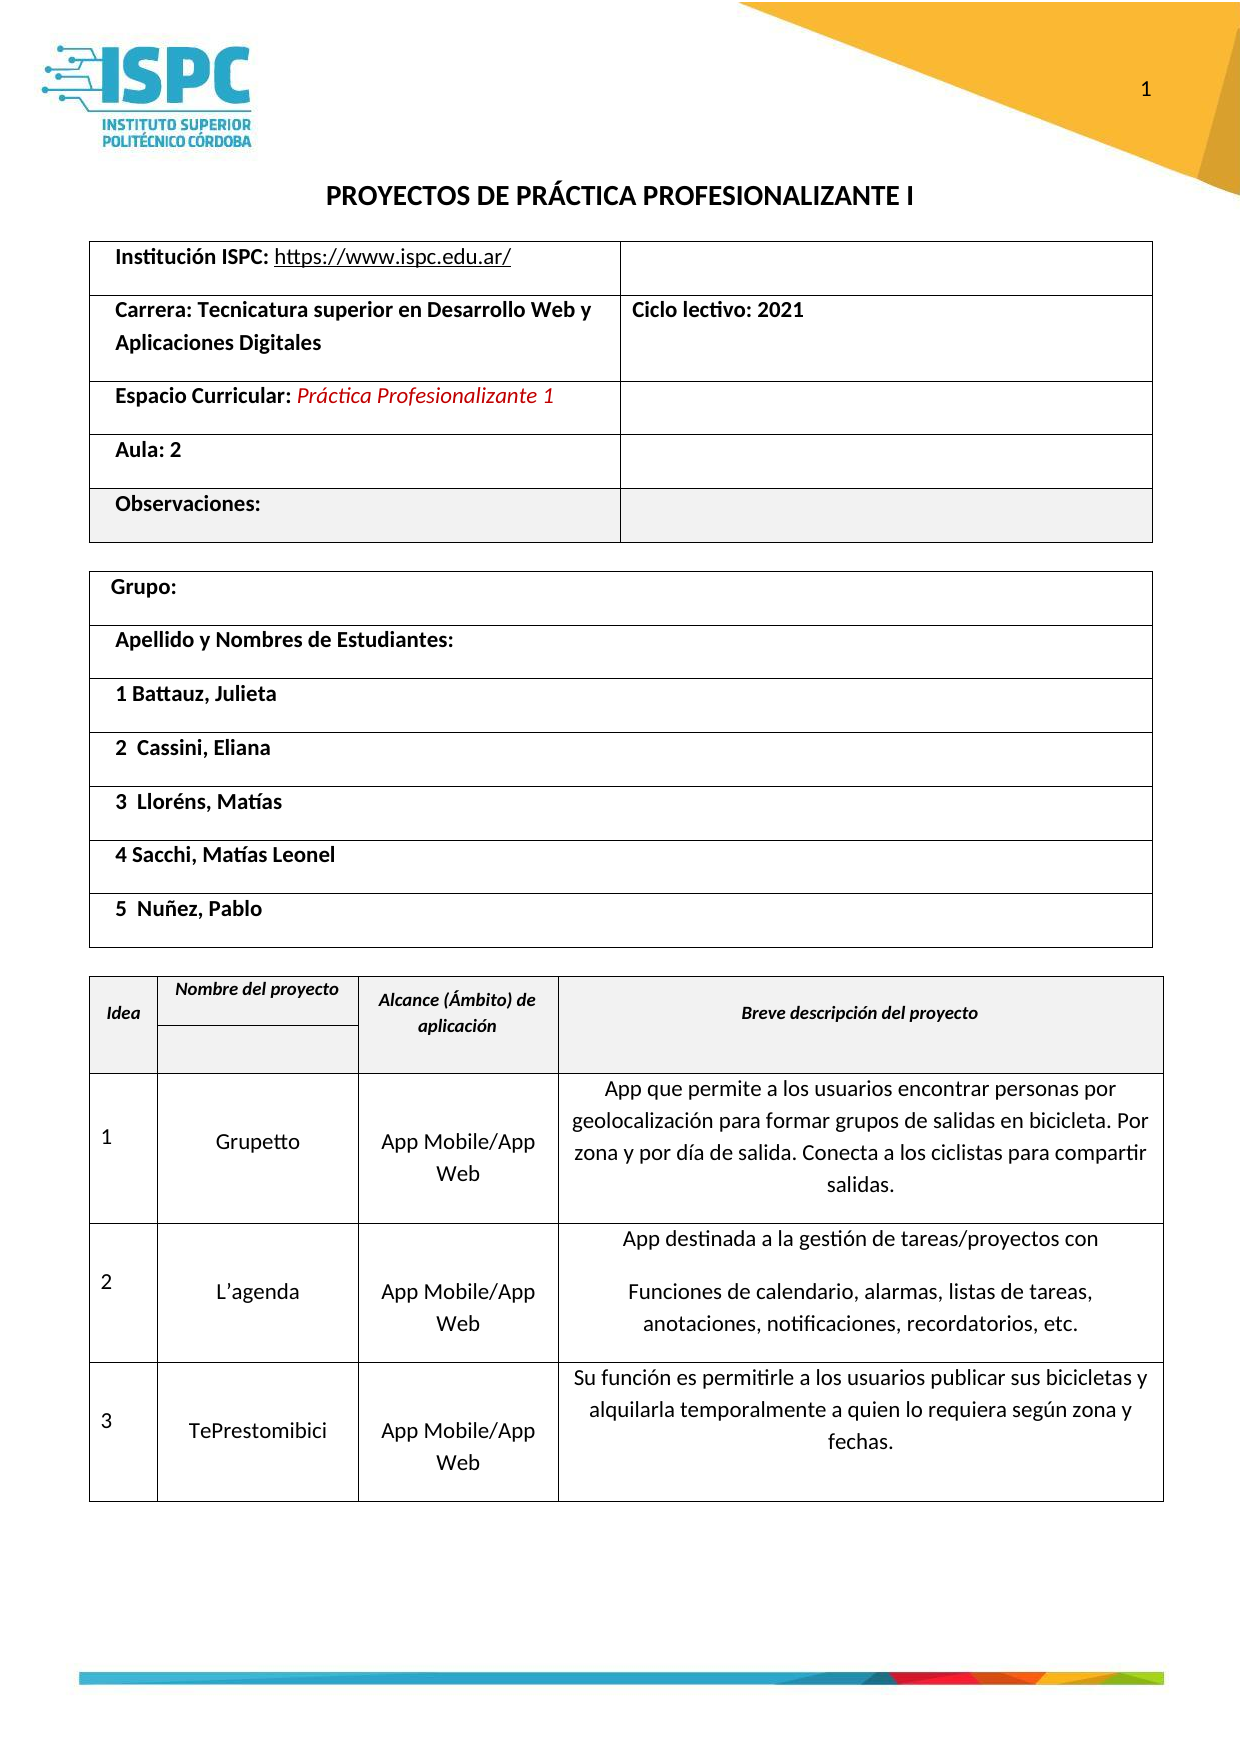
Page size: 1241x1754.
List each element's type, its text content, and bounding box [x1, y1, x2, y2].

table_cell Su función es permitirle a los usuarios publicar sus bicicletas y alquilarla temporalmente a quien lo requiera según zona y fechas. [559, 1363, 1163, 1501]
table_cell Aula: 2 [90, 435, 620, 488]
table_cell [621, 435, 1152, 488]
table_cell 4 Sacchi, Matías Leonel [90, 841, 1152, 893]
table_cell 3 [90, 1363, 157, 1501]
text PROYECTOS DE PRÁCTICA PROFESIONALIZANTE I [89, 177, 1152, 213]
table_cell Ciclo lectivo: 2021 [621, 296, 1152, 381]
picture [2, 2, 1240, 1752]
table_header Nombre del proyecto [158, 977, 358, 1025]
table_cell Grupetto [158, 1074, 358, 1223]
table_cell 1 [90, 1074, 157, 1223]
table_header Breve descripción del proyecto [559, 977, 1163, 1073]
table_cell App Mobile/App Web [359, 1363, 558, 1501]
table_cell 5 Nuñez, Pablo [90, 894, 1152, 947]
table_header Grupo: [90, 572, 1152, 624]
table_cell App destinada a la gestión de tareas/proyectos con Funciones de calendario, alarmas, listas de tareas, anotaciones, notificaciones, recordatorios, etc. [559, 1224, 1163, 1362]
table_cell L’agenda [158, 1224, 358, 1362]
table_header Alcance (Ámbito) de aplicación [359, 977, 558, 1073]
table_cell App Mobile/App Web [359, 1224, 558, 1362]
table_cell TePrestomibici [158, 1363, 358, 1501]
table_header [621, 242, 1152, 294]
table_cell 1 Battauz, Julieta [90, 679, 1152, 732]
table_cell 3 Lloréns, Matías [90, 787, 1152, 839]
table_cell Espacio Curricular: Práctica Profesionalizante 1 [90, 382, 620, 434]
table_cell [158, 1026, 358, 1073]
table_cell App que permite a los usuarios encontrar personas por geolocalización para formar grupos de salidas en bicicleta. Por zona y por día de salida. Conecta a los ciclistas para compartir salidas. [559, 1074, 1163, 1223]
table_cell [621, 382, 1152, 434]
table_cell Carrera: Tecnicatura superior en Desarrollo Web y Aplicaciones Digitales [90, 296, 620, 381]
table_cell 2 [90, 1224, 157, 1362]
table_cell Observaciones: [90, 489, 620, 542]
table_cell [621, 489, 1152, 542]
table_cell 2 Cassini, Eliana [90, 733, 1152, 786]
table_header Institución ISPC: https://www.ispc.edu.ar/ [90, 242, 620, 294]
table_cell Apellido y Nombres de Estudiantes: [90, 626, 1152, 678]
table_header Idea [90, 977, 157, 1073]
table_cell App Mobile/App Web [359, 1074, 558, 1223]
